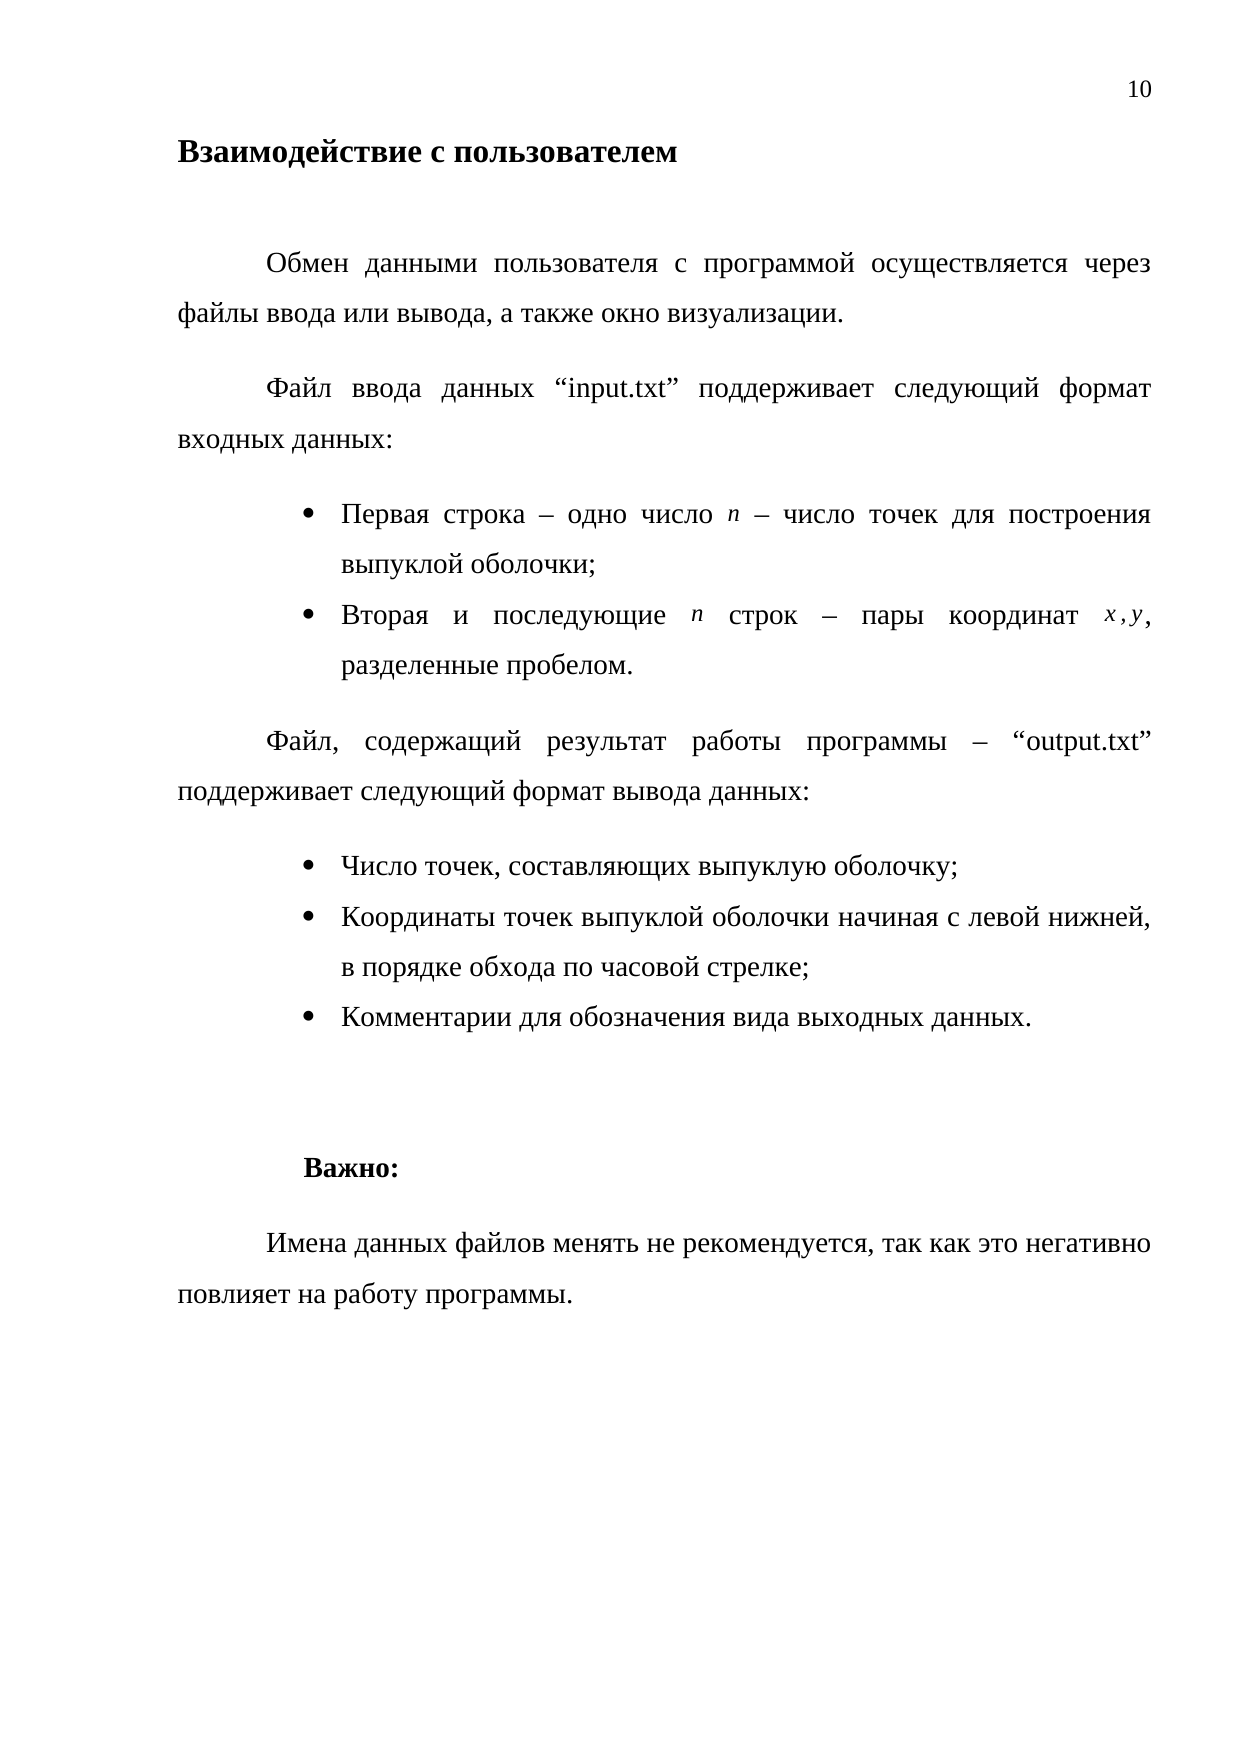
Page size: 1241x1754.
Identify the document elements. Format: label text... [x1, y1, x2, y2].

text Файл, содержащий результат работы программы – “output.txt” поддерживает следующий формат вывода данных: [177, 723, 1152, 806]
text Имена данных файлов менять не рекомендуется, так как это негативно повлияет на работу программы. [177, 1225, 1152, 1309]
list Число точек, составляющих выпуклую оболочку; [303, 848, 1152, 882]
list Вторая и последующие строк – пары координат , разделенные пробелом. [303, 597, 1152, 681]
list Координаты точек выпуклой оболочки начиная с левой нижней, в порядке обхода по часовой стрелке; [303, 899, 1152, 983]
text Важно: [303, 1150, 1152, 1184]
list Комментарии для обозначения вида выходных данных. [303, 999, 1152, 1033]
subtitle Взаимодействие с пользователем [177, 131, 1152, 169]
text Файл ввода данных “input.txt” поддерживает следующий формат входных данных: [177, 371, 1152, 454]
text Обмен данными пользователя с программой осуществляется через файлы ввода или вывода, а также окно визуализации. [177, 245, 1152, 329]
list Первая строка – одно число – число точек для построения выпуклой оболочки; [303, 496, 1152, 580]
